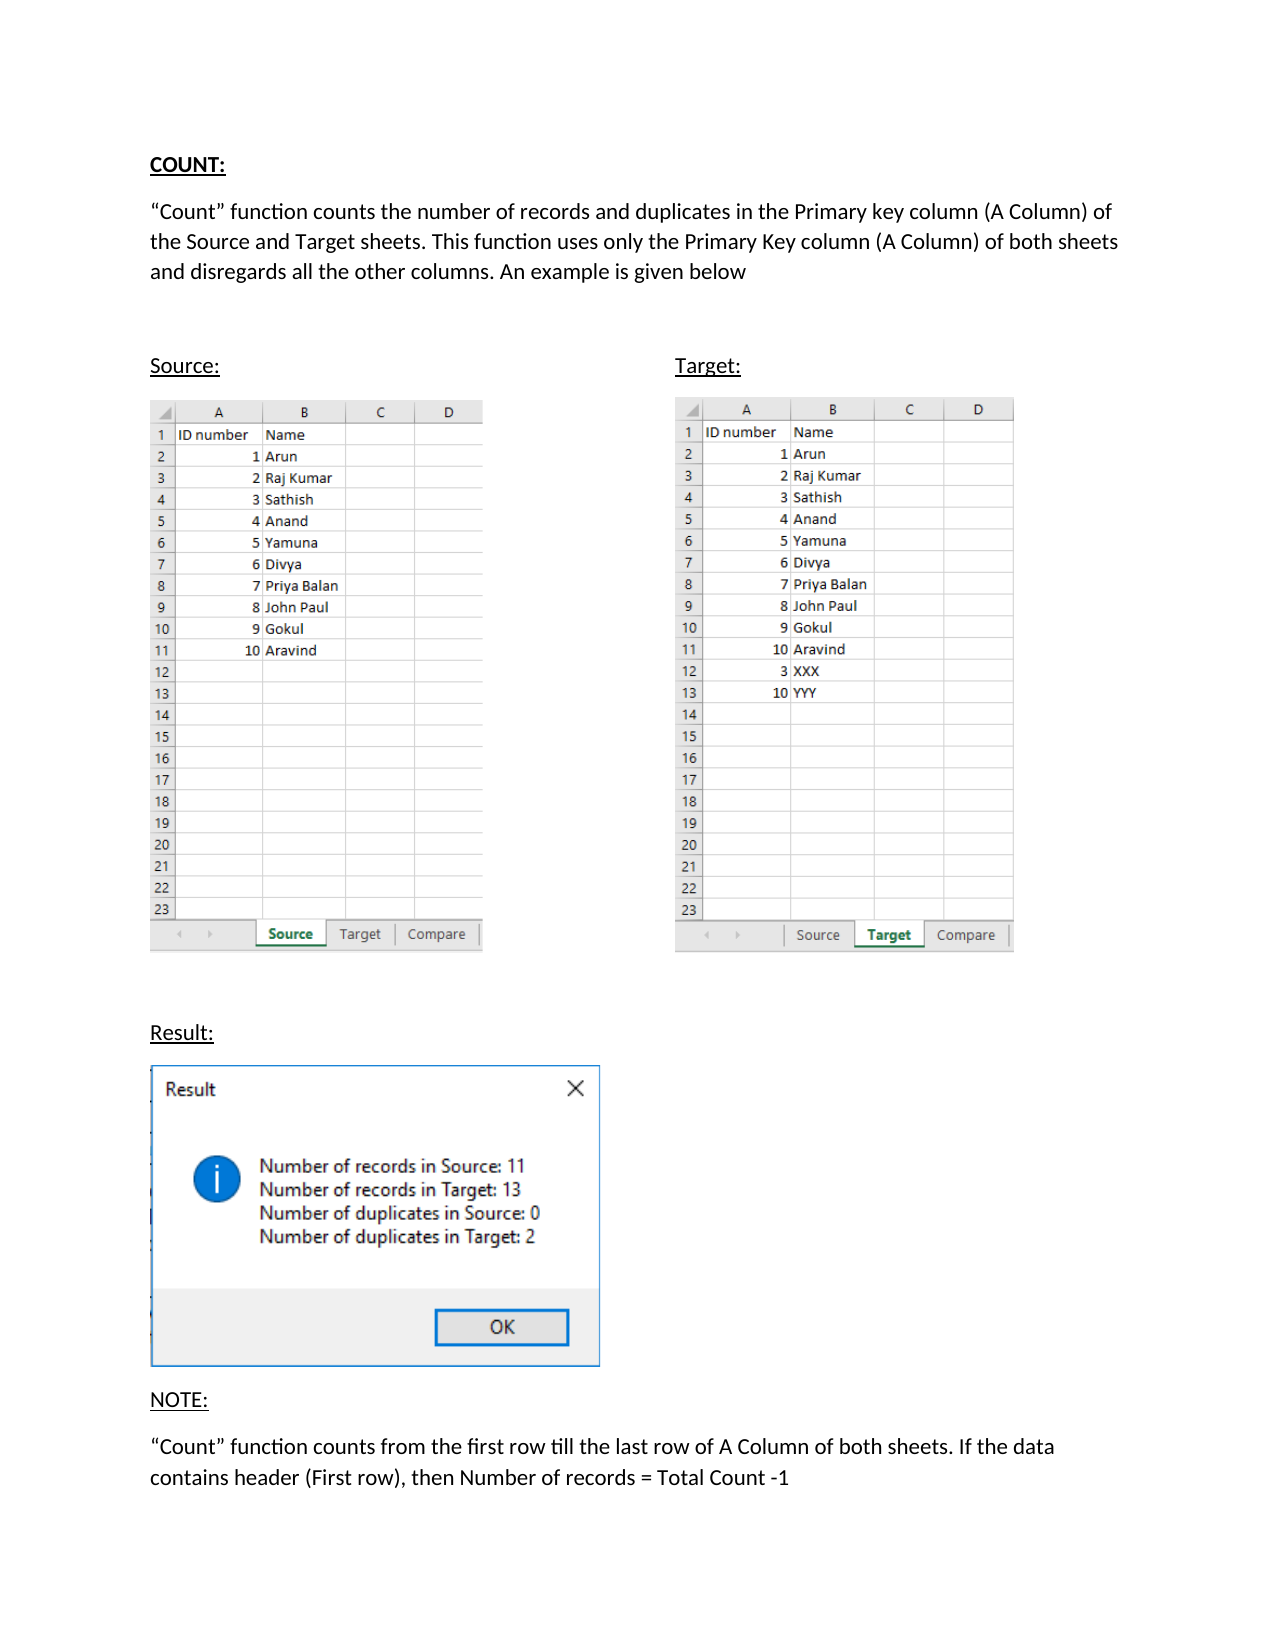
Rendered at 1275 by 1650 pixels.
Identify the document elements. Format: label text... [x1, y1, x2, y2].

picture [150, 1065, 600, 1367]
text Result: [150, 1018, 1125, 1046]
text COUNT: [150, 150, 1125, 178]
text “Count” function counts the number of records and duplicates in the Primary key column (A Column) of the Source and Target sheets. This function uses only the Primary Key column (A Column) of both sheets and disregards all the other columns. An example is given below [150, 197, 1125, 285]
text Source: Target: [150, 351, 1125, 379]
picture [150, 400, 483, 953]
text “Count” function counts from the first row till the last row of A Column of both sheets. If the data contains header (First row), then Number of records = Total Count -1 [150, 1432, 1125, 1491]
picture [675, 397, 1014, 953]
text NOTE: [150, 1386, 1125, 1414]
